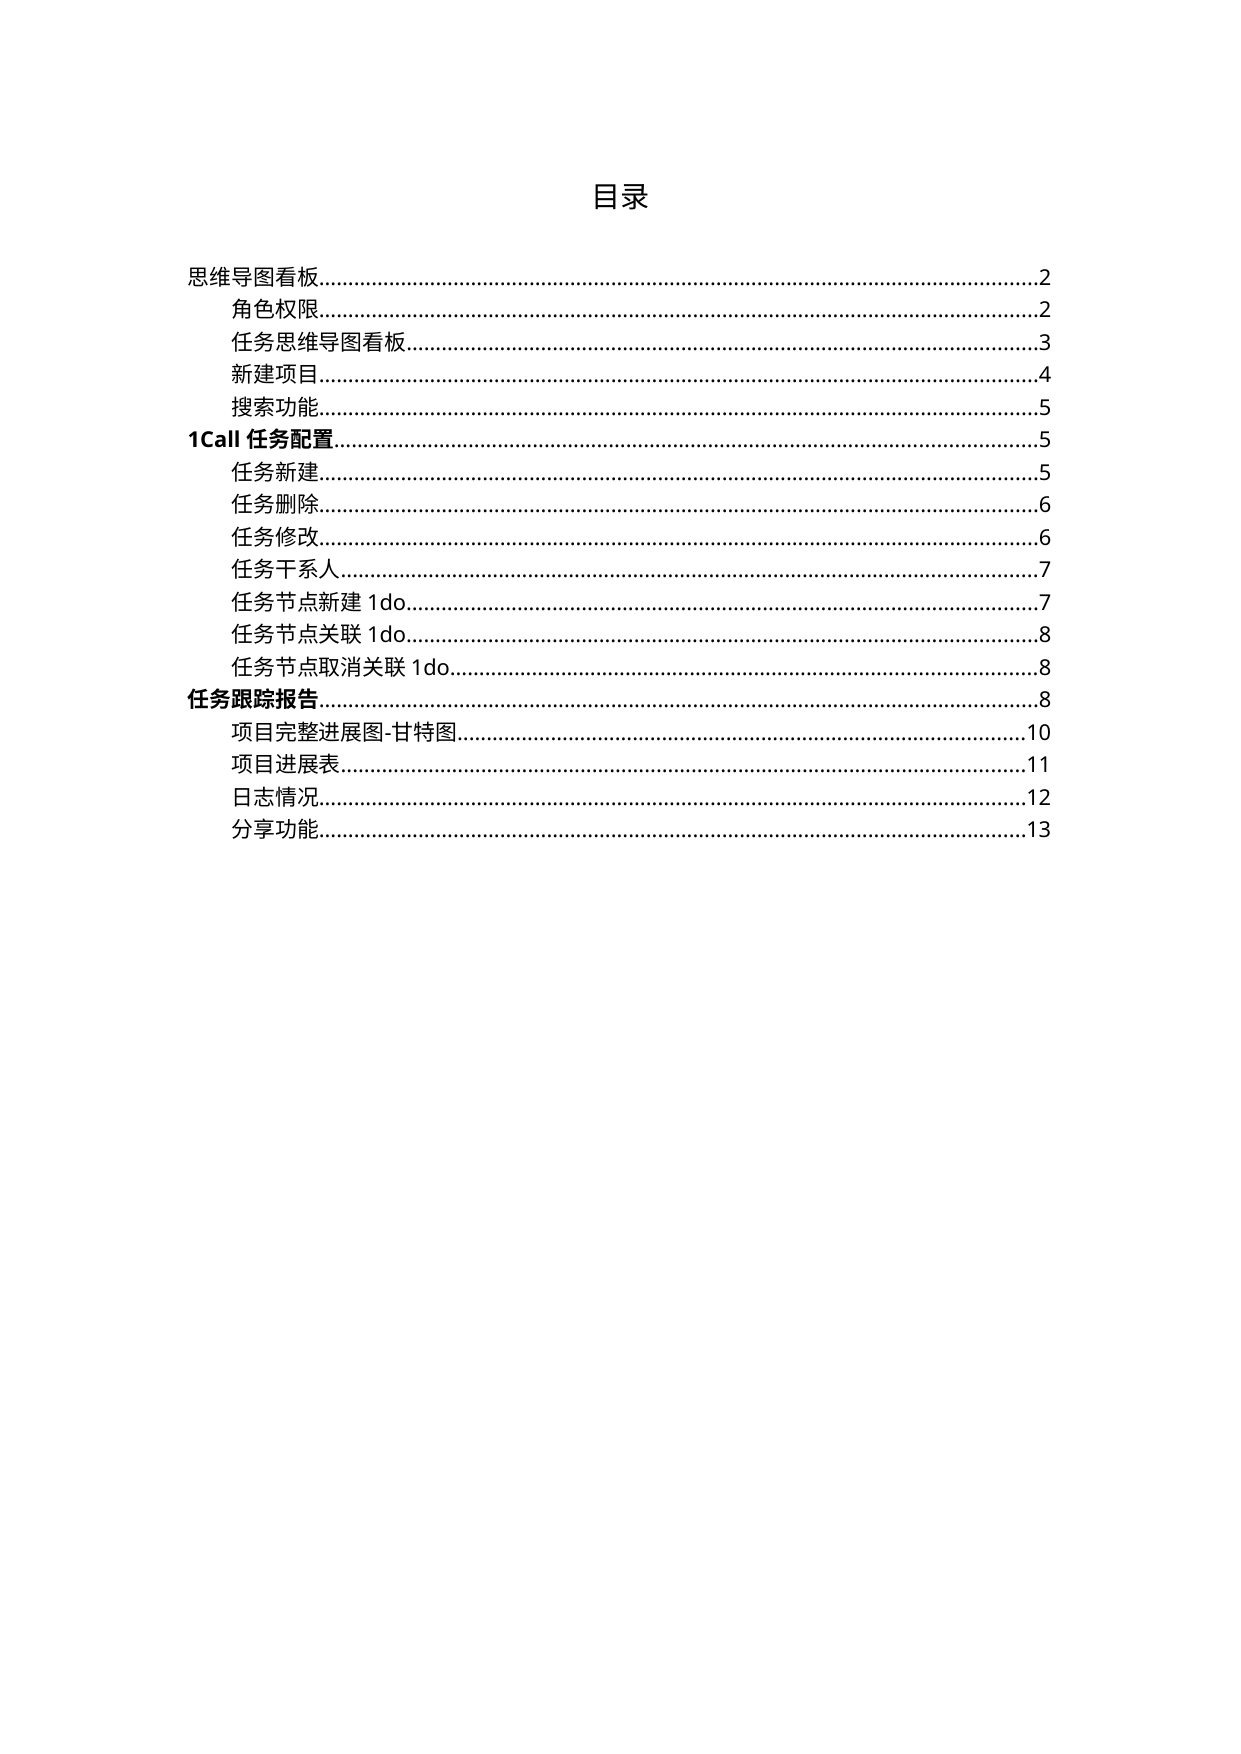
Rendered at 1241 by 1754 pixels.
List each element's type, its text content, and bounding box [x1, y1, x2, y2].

text 搜索功能 5 [231, 389, 1053, 422]
text 新建项目 4 [231, 357, 1053, 389]
text 任务节点新建1do 7 [231, 584, 1053, 617]
text 项目进展表 11 [231, 747, 1053, 779]
text 任务修改 6 [231, 519, 1053, 552]
text 1Call 任务配置 5 [187, 422, 1053, 454]
text 任务删除 6 [231, 487, 1053, 519]
text 任务思维导图看板 3 [231, 324, 1053, 357]
text 角色权限 2 [231, 292, 1053, 324]
text 任务节点取消关联1do 8 [231, 649, 1053, 682]
text 项目完整进展图-甘特图 10 [231, 714, 1053, 747]
text 任务节点关联1do 8 [231, 617, 1053, 649]
text 任务新建 5 [231, 454, 1053, 487]
text 思维导图看板 2 [187, 259, 1053, 292]
text 任务干系人 7 [231, 552, 1053, 584]
text 目录 [187, 162, 1053, 227]
text 日志情况 12 [231, 779, 1053, 812]
text 任务跟踪报告 8 [187, 682, 1053, 714]
text 分享功能 13 [231, 812, 1053, 844]
